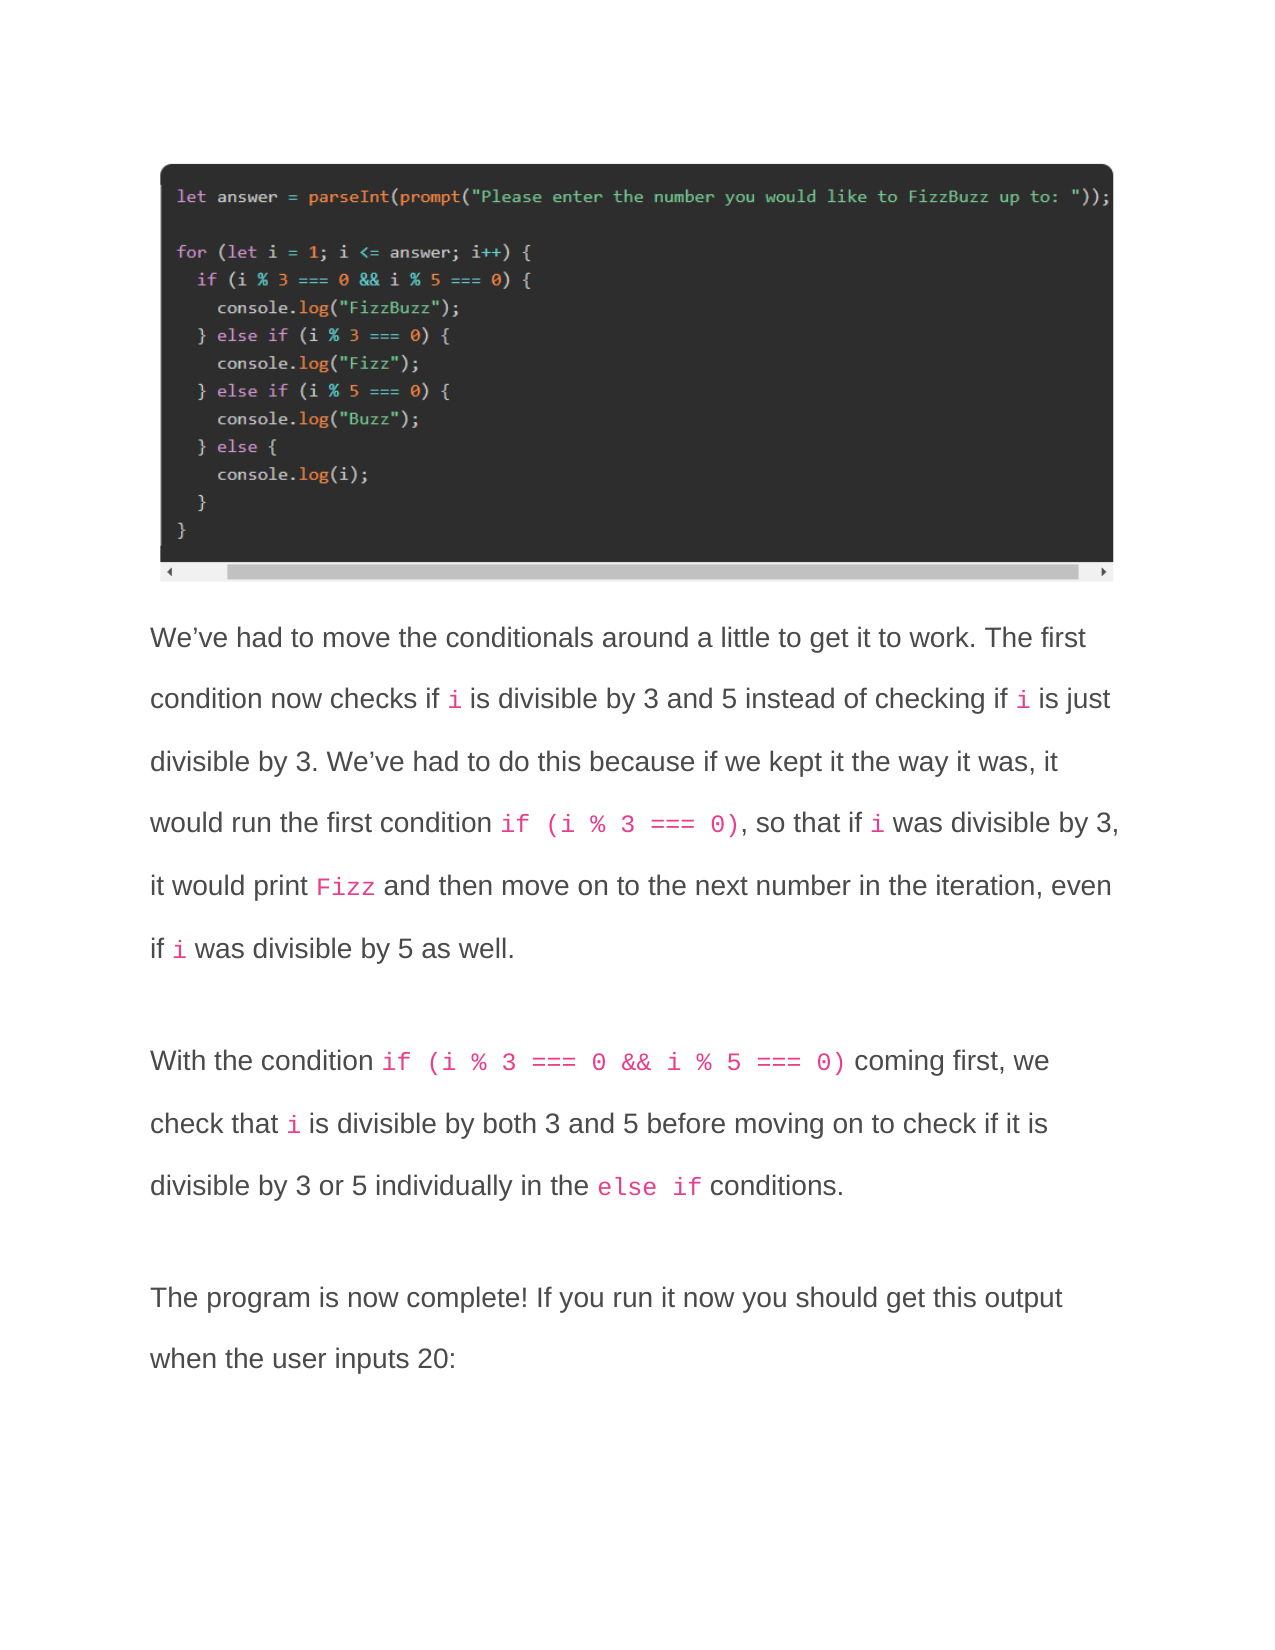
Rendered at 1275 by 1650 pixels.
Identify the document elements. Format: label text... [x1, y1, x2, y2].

text With the condition if (i % 3 === 0 && i % 5 === 0) coming first, we check that i is divisible by both 3 and 5 before moving on to check if it is divisible by 3 or 5 individually in the else if conditions. [150, 1044, 1125, 1203]
text We’ve had to move the conditionals around a little to get it to work. The first condition now checks if i is divisible by 3 and 5 instead of checking if i is just divisible by 3. We’ve had to do this because if we kept it the way it was, it would run the first condition if (i % 3 === 0), so that if i was divisible by 3, it would print Fizz and then move on to the next number in the iteration, even if i was divisible by 5 as well. [150, 621, 1125, 966]
picture [150, 150, 1125, 598]
text The program is now complete! If you run it now you should get this output when the user inputs 20: [150, 1281, 1125, 1375]
